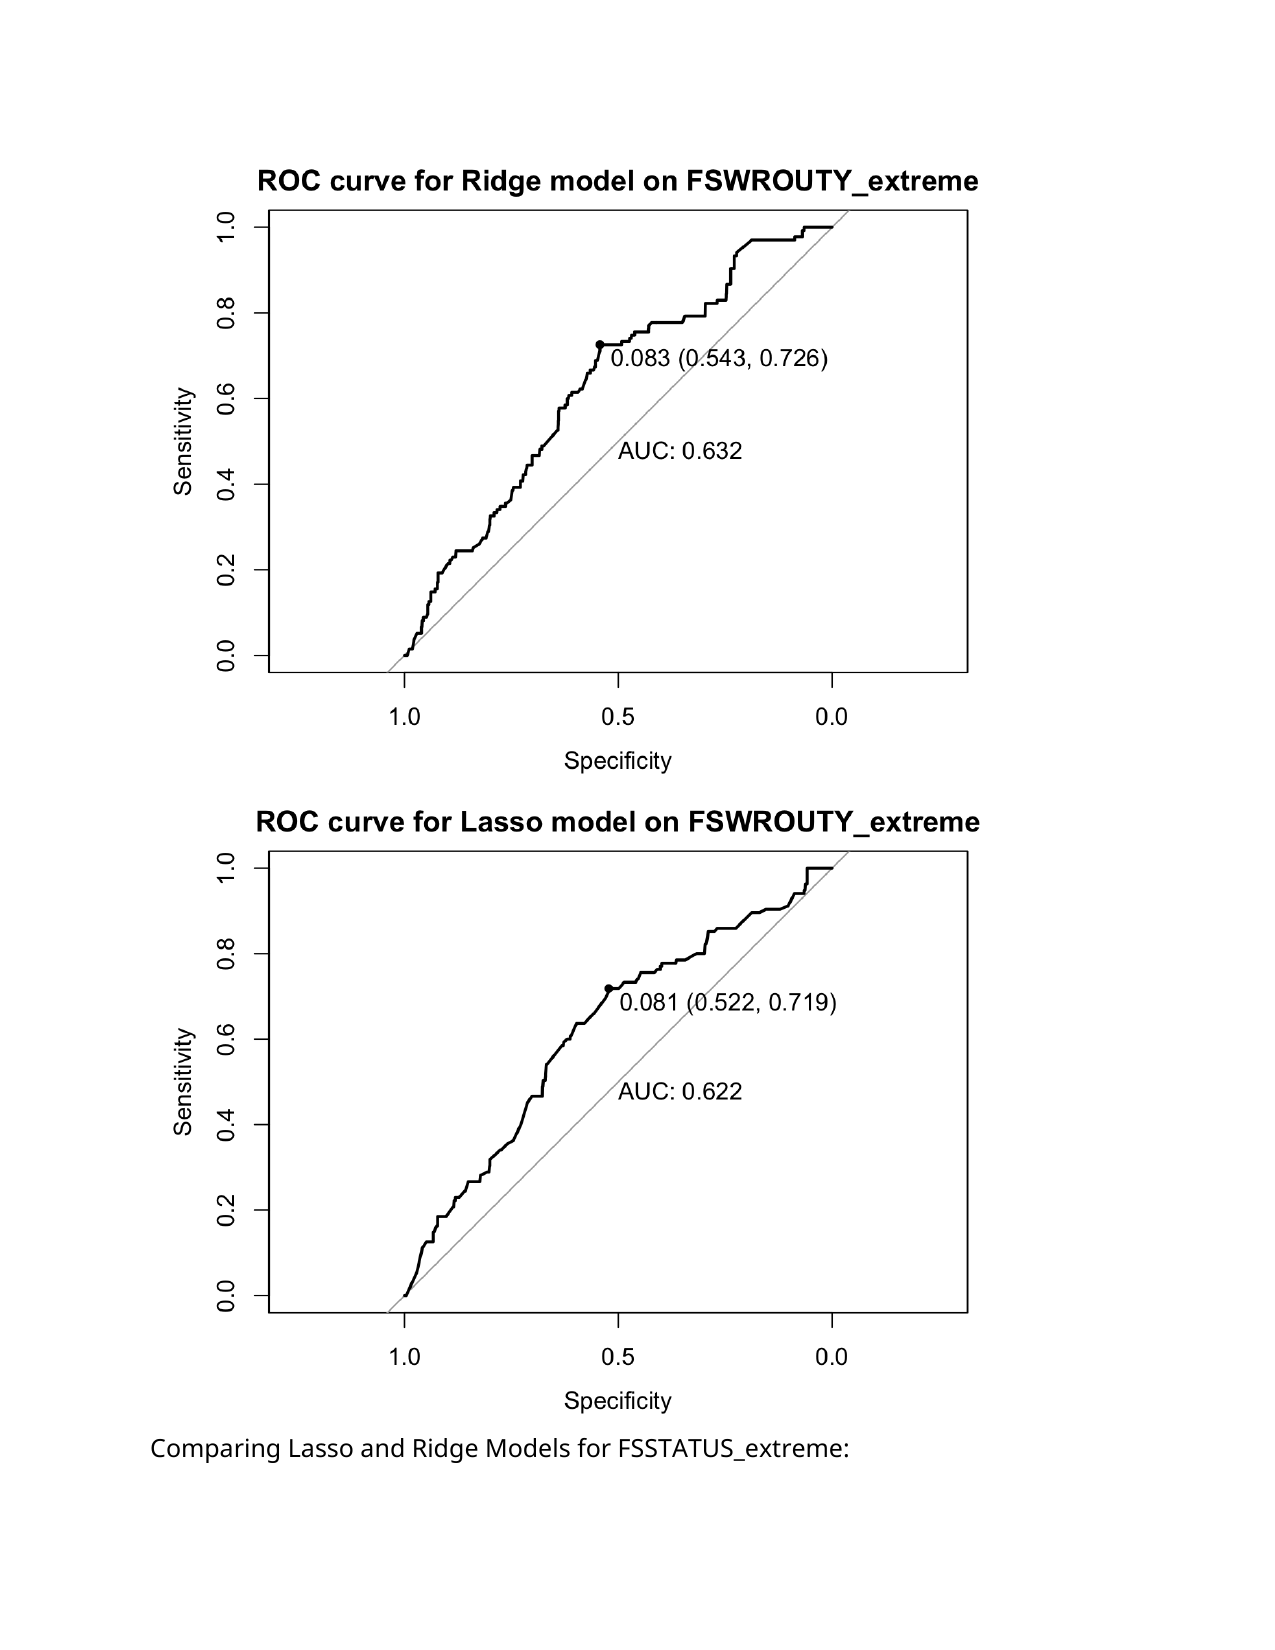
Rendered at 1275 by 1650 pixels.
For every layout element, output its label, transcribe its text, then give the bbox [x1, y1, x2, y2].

picture [150, 150, 1028, 1431]
text Comparing Lasso and Ridge Models for FSSTATUS_extreme: [150, 1430, 1125, 1498]
